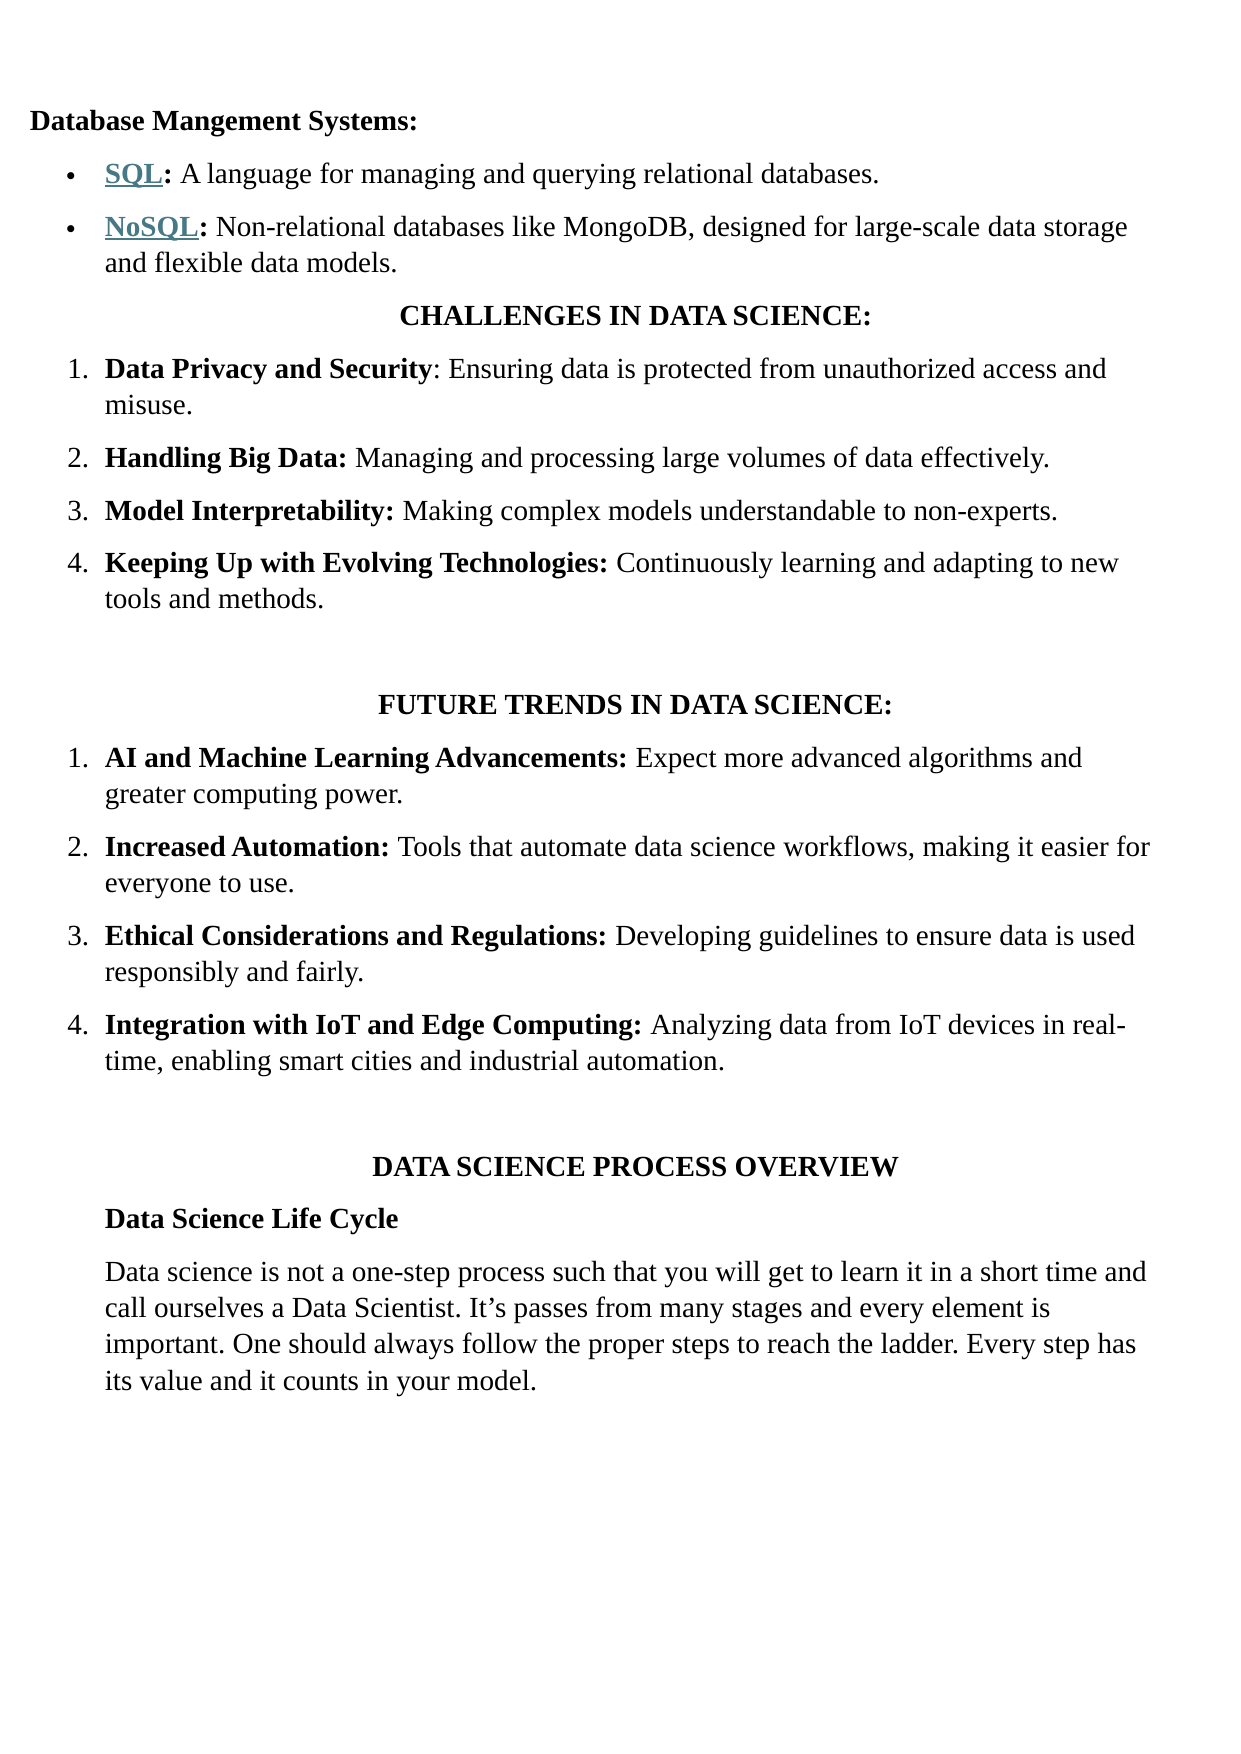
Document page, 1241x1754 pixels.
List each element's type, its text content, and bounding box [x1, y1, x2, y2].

list NoSQL: Non-relational databases like MongoDB, designed for large-scale data storage and flexible data models. [67, 209, 1167, 279]
list AI and Machine Learning Advancements: Expect more advanced algorithms and greater computing power. [67, 740, 1167, 810]
list Data Privacy and Security: Ensuring data is protected from unauthorized access and misuse. [67, 351, 1167, 421]
text Data Science Life Cycle [104, 1201, 1167, 1235]
list Handling Big Data: Managing and processing large volumes of data effectively. [67, 440, 1167, 473]
text CHALLENGES IN DATA SCIENCE: [104, 298, 1167, 332]
list Ethical Considerations and Regulations: Developing guidelines to ensure data is used responsibly and fairly. [67, 918, 1167, 988]
text FUTURE TRENDS IN DATA SCIENCE: [104, 687, 1167, 721]
list SQL: A language for managing and querying relational databases. [67, 156, 1167, 190]
list Integration with IoT and Edge Computing: Analyzing data from IoT devices in real-time, enabling smart cities and industrial automation. [67, 1007, 1167, 1077]
text Database Mangement Systems: [29, 103, 1167, 137]
list Keeping Up with Evolving Technologies: Continuously learning and adapting to new tools and methods. [67, 545, 1167, 615]
list Increased Automation: Tools that automate data science workflows, making it easier for everyone to use. [67, 829, 1167, 899]
text DATA SCIENCE PROCESS OVERVIEW [104, 1149, 1167, 1182]
text Data science is not a one-step process such that you will get to learn it in a short time and call ourselves a Data Scientist. It’s passes from many stages and every element is important. One should always follow the proper steps to reach the ladder. Every step has its value and it counts in your model. [104, 1254, 1167, 1396]
list Model Interpretability: Making complex models understandable to non-experts. [67, 493, 1167, 526]
